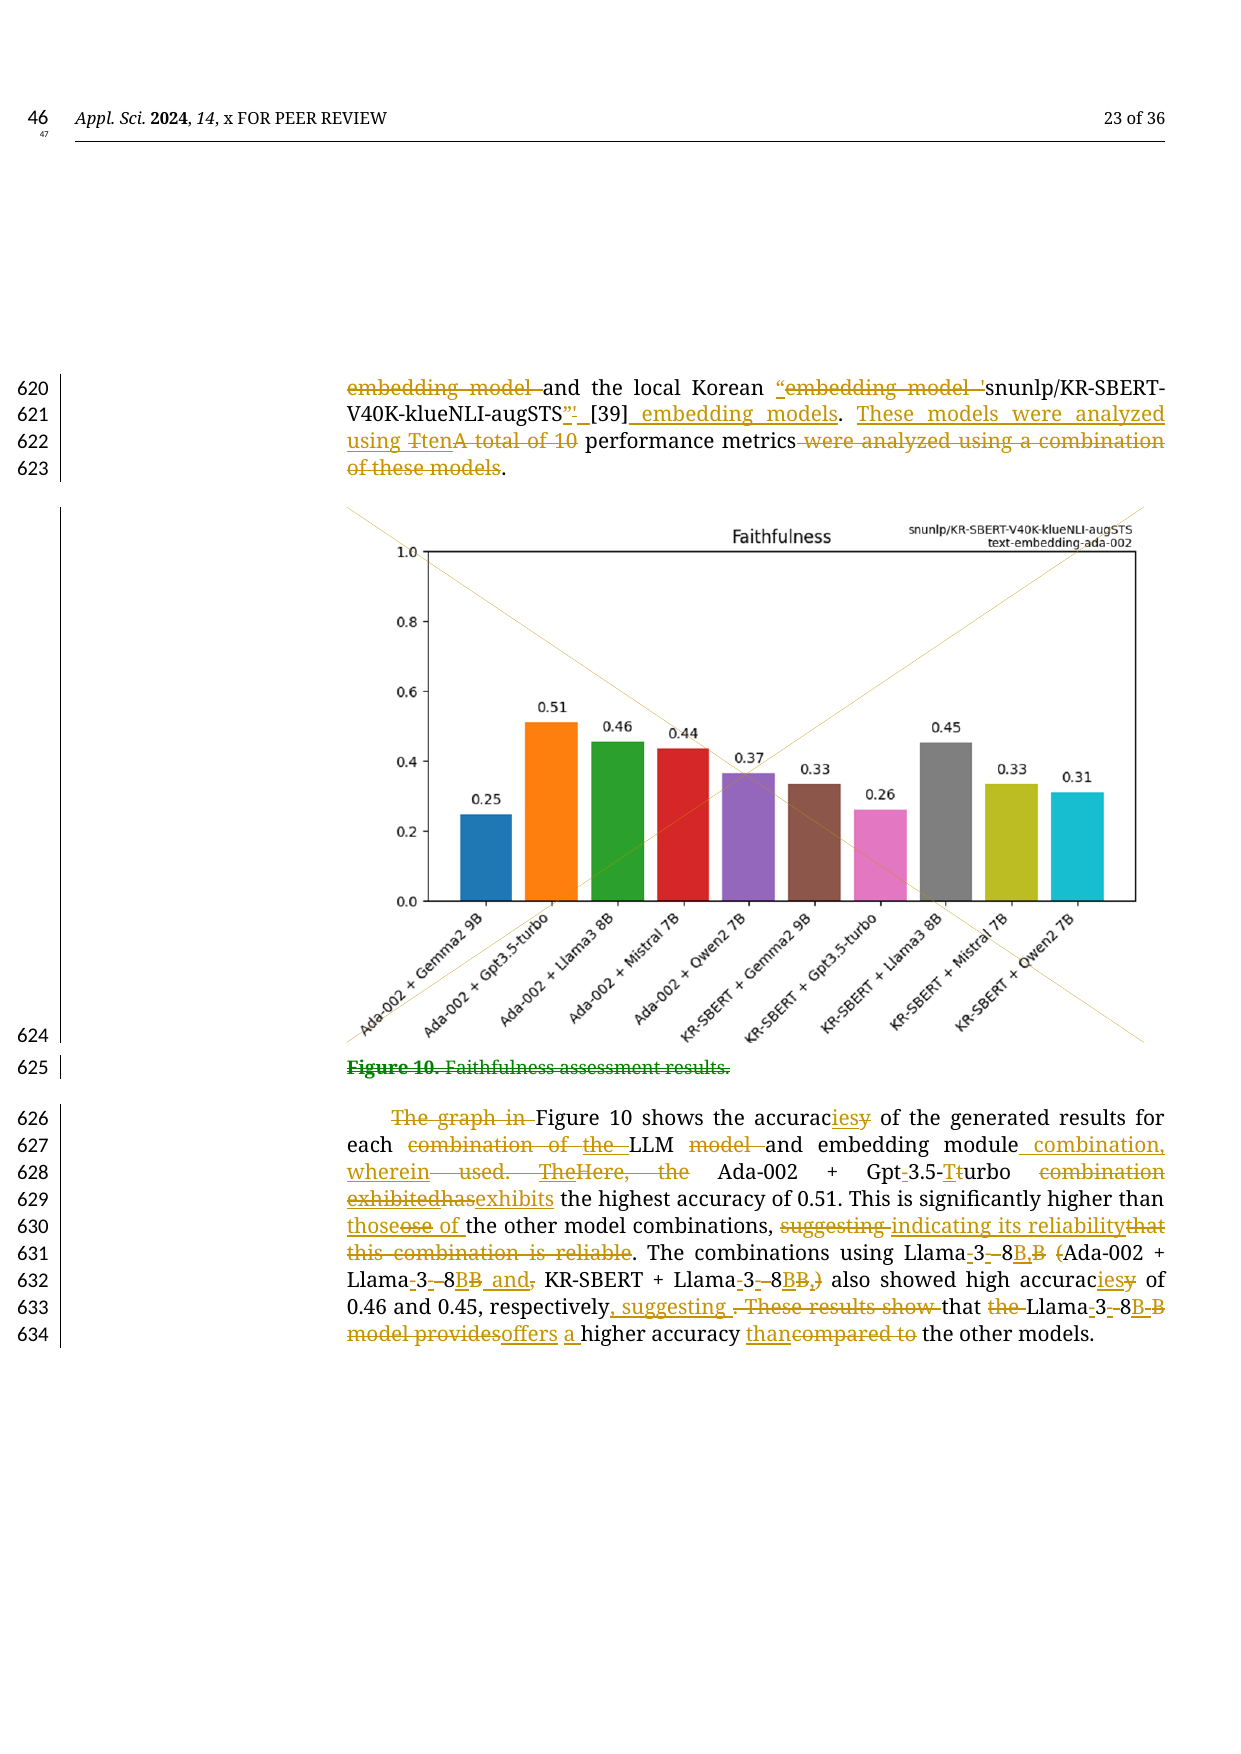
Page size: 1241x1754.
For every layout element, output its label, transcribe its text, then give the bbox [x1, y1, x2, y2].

picture [349, 507, 1142, 774]
picture [348, 776, 1143, 1043]
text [347, 374, 1165, 482]
text Figure 10 shows the accurac of the generated results for each LLM and embedding module Ada-002 + Gpt3.5-urbo the highest accuracy of 0.51. This is significantly higher than the other model combinations, . The combinations using Llama38 Ada-002 + Llama38 KR-SBERT + Llama38 also showed high accurac of 0.46 and 0.45, respectivelythat Llama38 higher accuracy the other models. [347, 1104, 1165, 1348]
picture [747, 508, 1144, 1041]
picture [346, 508, 744, 1042]
